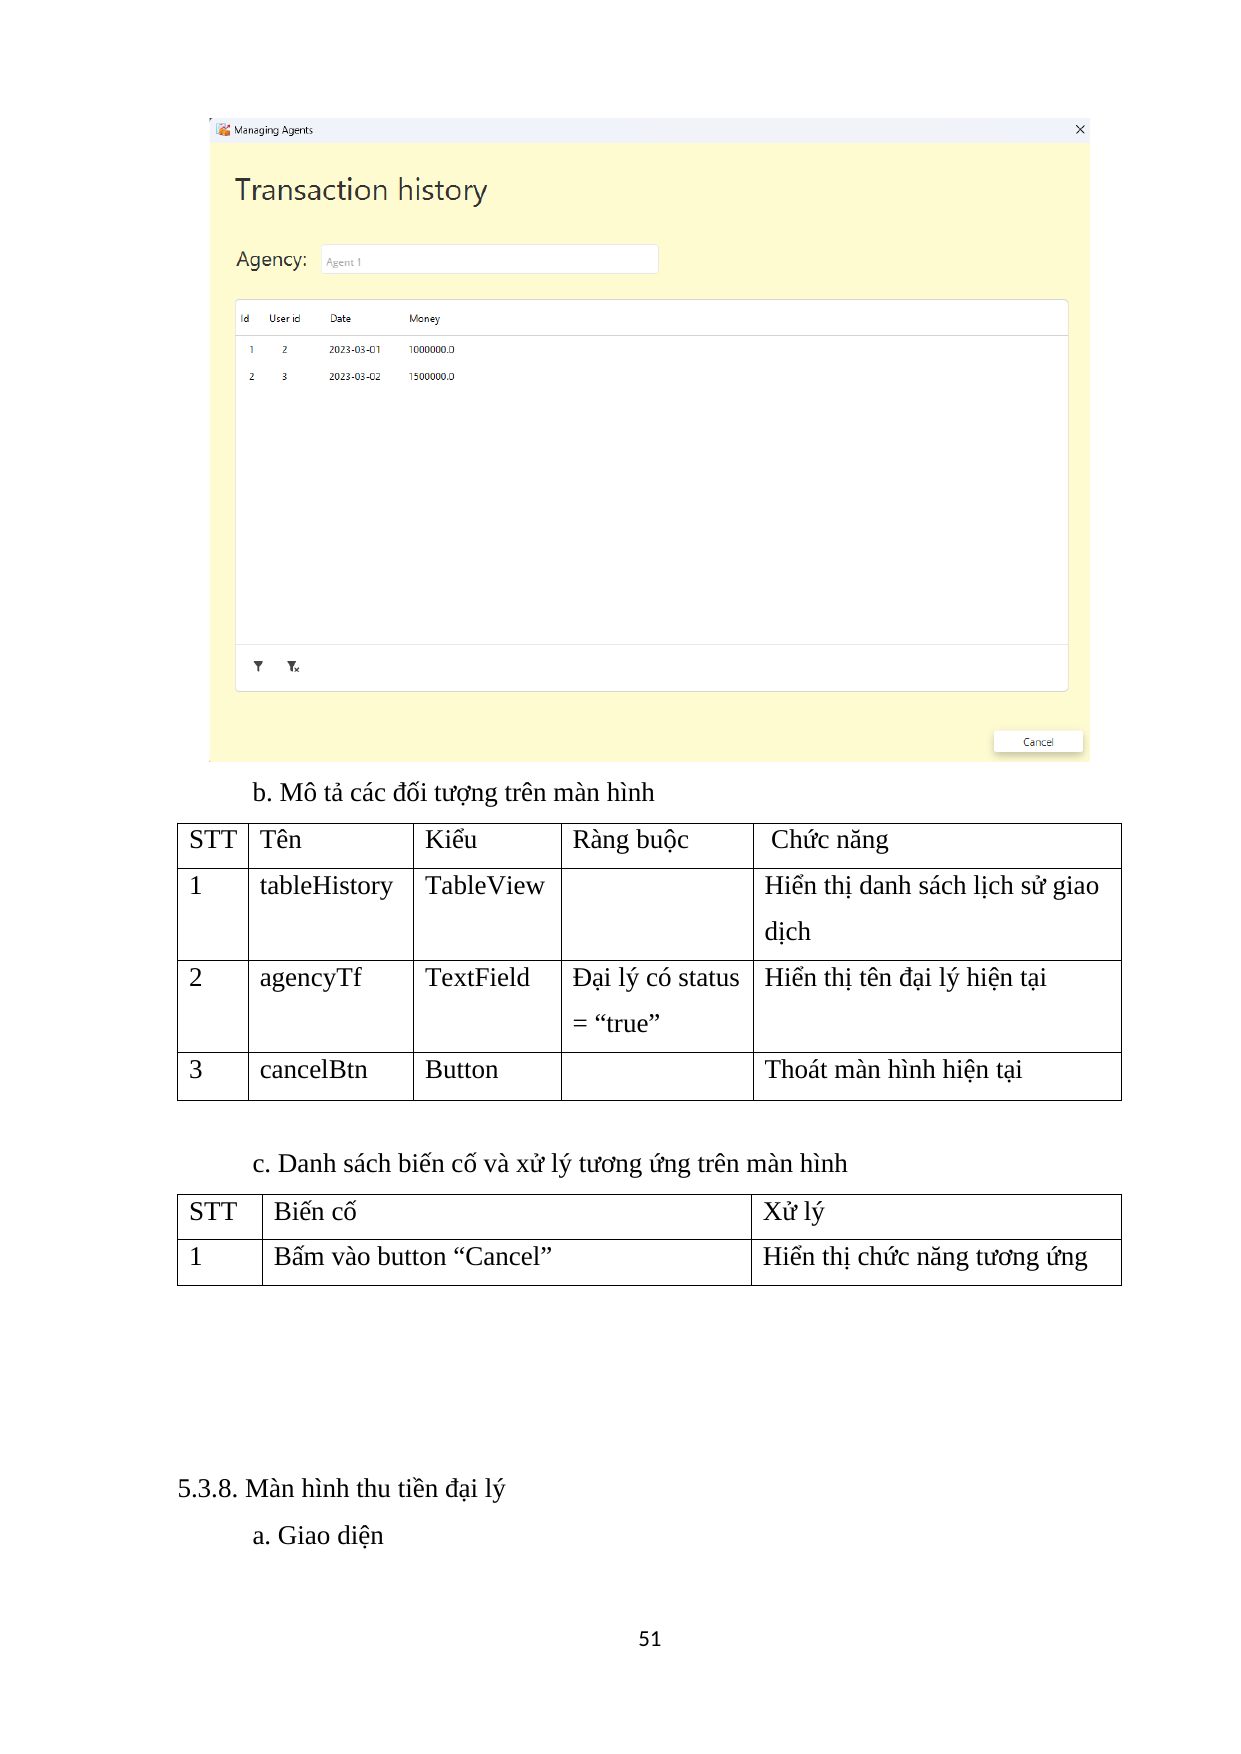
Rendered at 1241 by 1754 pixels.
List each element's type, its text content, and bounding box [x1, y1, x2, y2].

text b. Mô tả các đối tượng trên màn hình [177, 776, 1122, 807]
table_cell TableView [414, 869, 561, 960]
table_cell Hiển thị tên đại lý hiện tại [754, 961, 1121, 1052]
table_cell 1 [178, 1240, 262, 1284]
table_header Ràng buộc [562, 824, 753, 868]
picture [209, 118, 1090, 762]
table_cell [562, 1053, 753, 1099]
table_header Tên [249, 824, 413, 868]
table_cell 3 [178, 1053, 248, 1099]
table_cell Bấm vào button “Cancel” [263, 1240, 751, 1284]
table_header Chức năng [754, 824, 1121, 868]
table_cell Button [414, 1053, 561, 1099]
table_cell 2 [178, 961, 248, 1052]
text 5.3.8. Màn hình thu tiền đại lý [177, 1472, 1122, 1503]
table_header Kiểu [414, 824, 561, 868]
table_header Biến cố [263, 1195, 751, 1239]
table_cell tableHistory [249, 869, 413, 960]
text c. Danh sách biến cố và xử lý tương ứng trên màn hình [177, 1147, 1122, 1178]
table_cell Thoát màn hình hiện tại [754, 1053, 1121, 1099]
text a. Giao diện [177, 1519, 1122, 1550]
table_cell Hiển thị chức năng tương ứng [752, 1240, 1121, 1284]
table_cell [562, 869, 753, 960]
table_cell 1 [178, 869, 248, 960]
table_cell agencyTf [249, 961, 413, 1052]
table_cell TextField [414, 961, 561, 1052]
table_cell Hiển thị danh sách lịch sử giao dịch [754, 869, 1121, 960]
table_header STT [178, 824, 248, 868]
table_header Xử lý [752, 1195, 1121, 1239]
table_header STT [178, 1195, 262, 1239]
table_cell Đại lý có status = “true” [562, 961, 753, 1052]
table_cell cancelBtn [249, 1053, 413, 1099]
